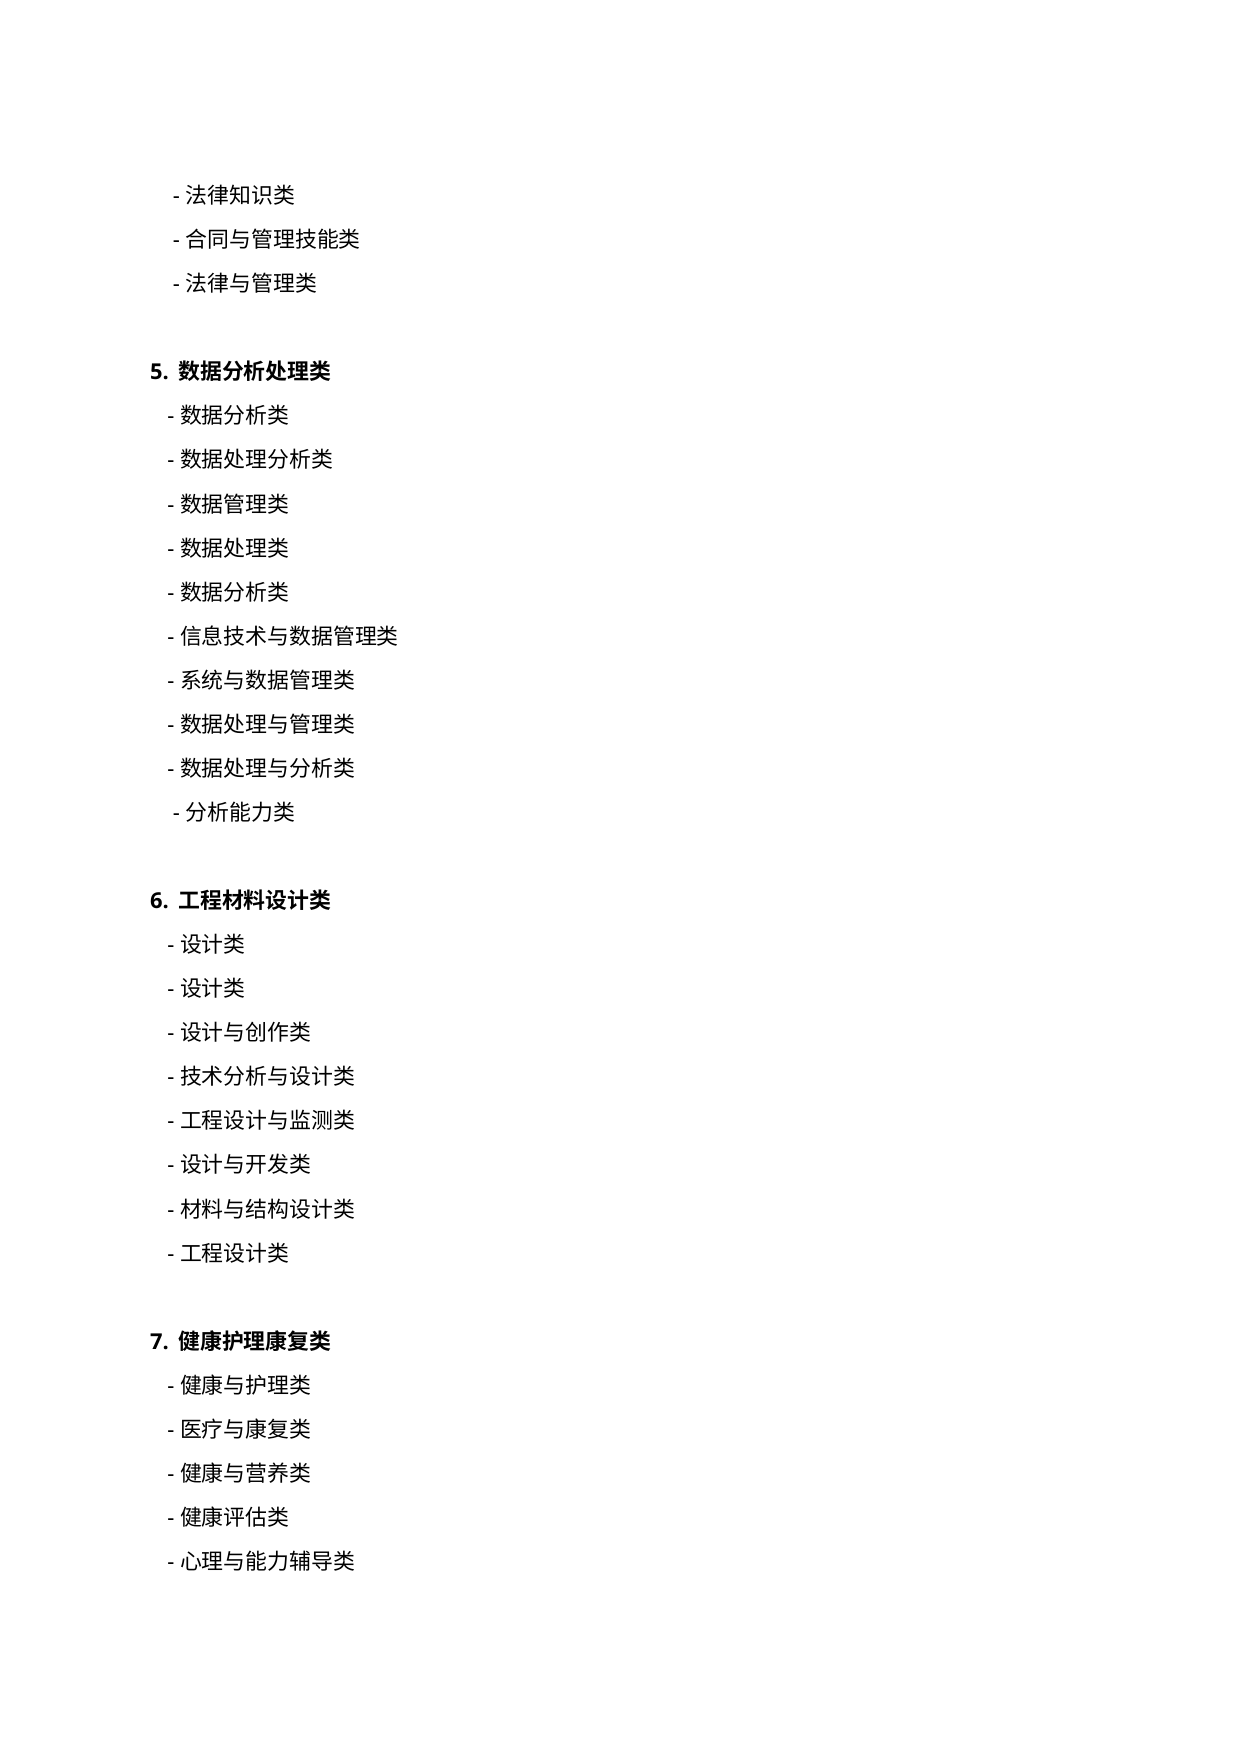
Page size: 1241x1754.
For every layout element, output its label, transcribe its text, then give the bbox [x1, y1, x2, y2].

text - 设计与创作类 [150, 1009, 1090, 1053]
text - 数据分析类 [150, 568, 1090, 613]
text - 法律知识类 [150, 172, 1090, 216]
text - 设计类 [150, 921, 1090, 965]
text - 系统与数据管理类 [150, 657, 1090, 701]
text - 数据处理分析类 [150, 436, 1090, 480]
text - 数据处理与管理类 [150, 701, 1090, 745]
text - 工程设计类 [150, 1229, 1090, 1273]
text - 材料与结构设计类 [150, 1185, 1090, 1229]
text - 技术分析与设计类 [150, 1053, 1090, 1097]
list 健康护理康复类 [150, 1318, 1090, 1362]
text - 设计类 [150, 965, 1090, 1009]
list 数据分析处理类 [150, 348, 1090, 392]
text - 工程设计与监测类 [150, 1097, 1090, 1141]
text - 健康评估类 [150, 1494, 1090, 1538]
text - 数据处理类 [150, 524, 1090, 568]
text - 信息技术与数据管理类 [150, 613, 1090, 657]
text - 法律与管理类 [150, 260, 1090, 304]
text - 设计与开发类 [150, 1141, 1090, 1185]
text - 合同与管理技能类 [150, 216, 1090, 260]
text - 分析能力类 [150, 789, 1090, 833]
text - 数据分析类 [150, 392, 1090, 436]
text - 医疗与康复类 [150, 1406, 1090, 1450]
text - 数据处理与分析类 [150, 745, 1090, 789]
text - 健康与营养类 [150, 1450, 1090, 1494]
text - 数据管理类 [150, 480, 1090, 524]
text - 健康与护理类 [150, 1362, 1090, 1406]
text - 心理与能力辅导类 [150, 1538, 1090, 1582]
list 工程材料设计类 [150, 877, 1090, 921]
